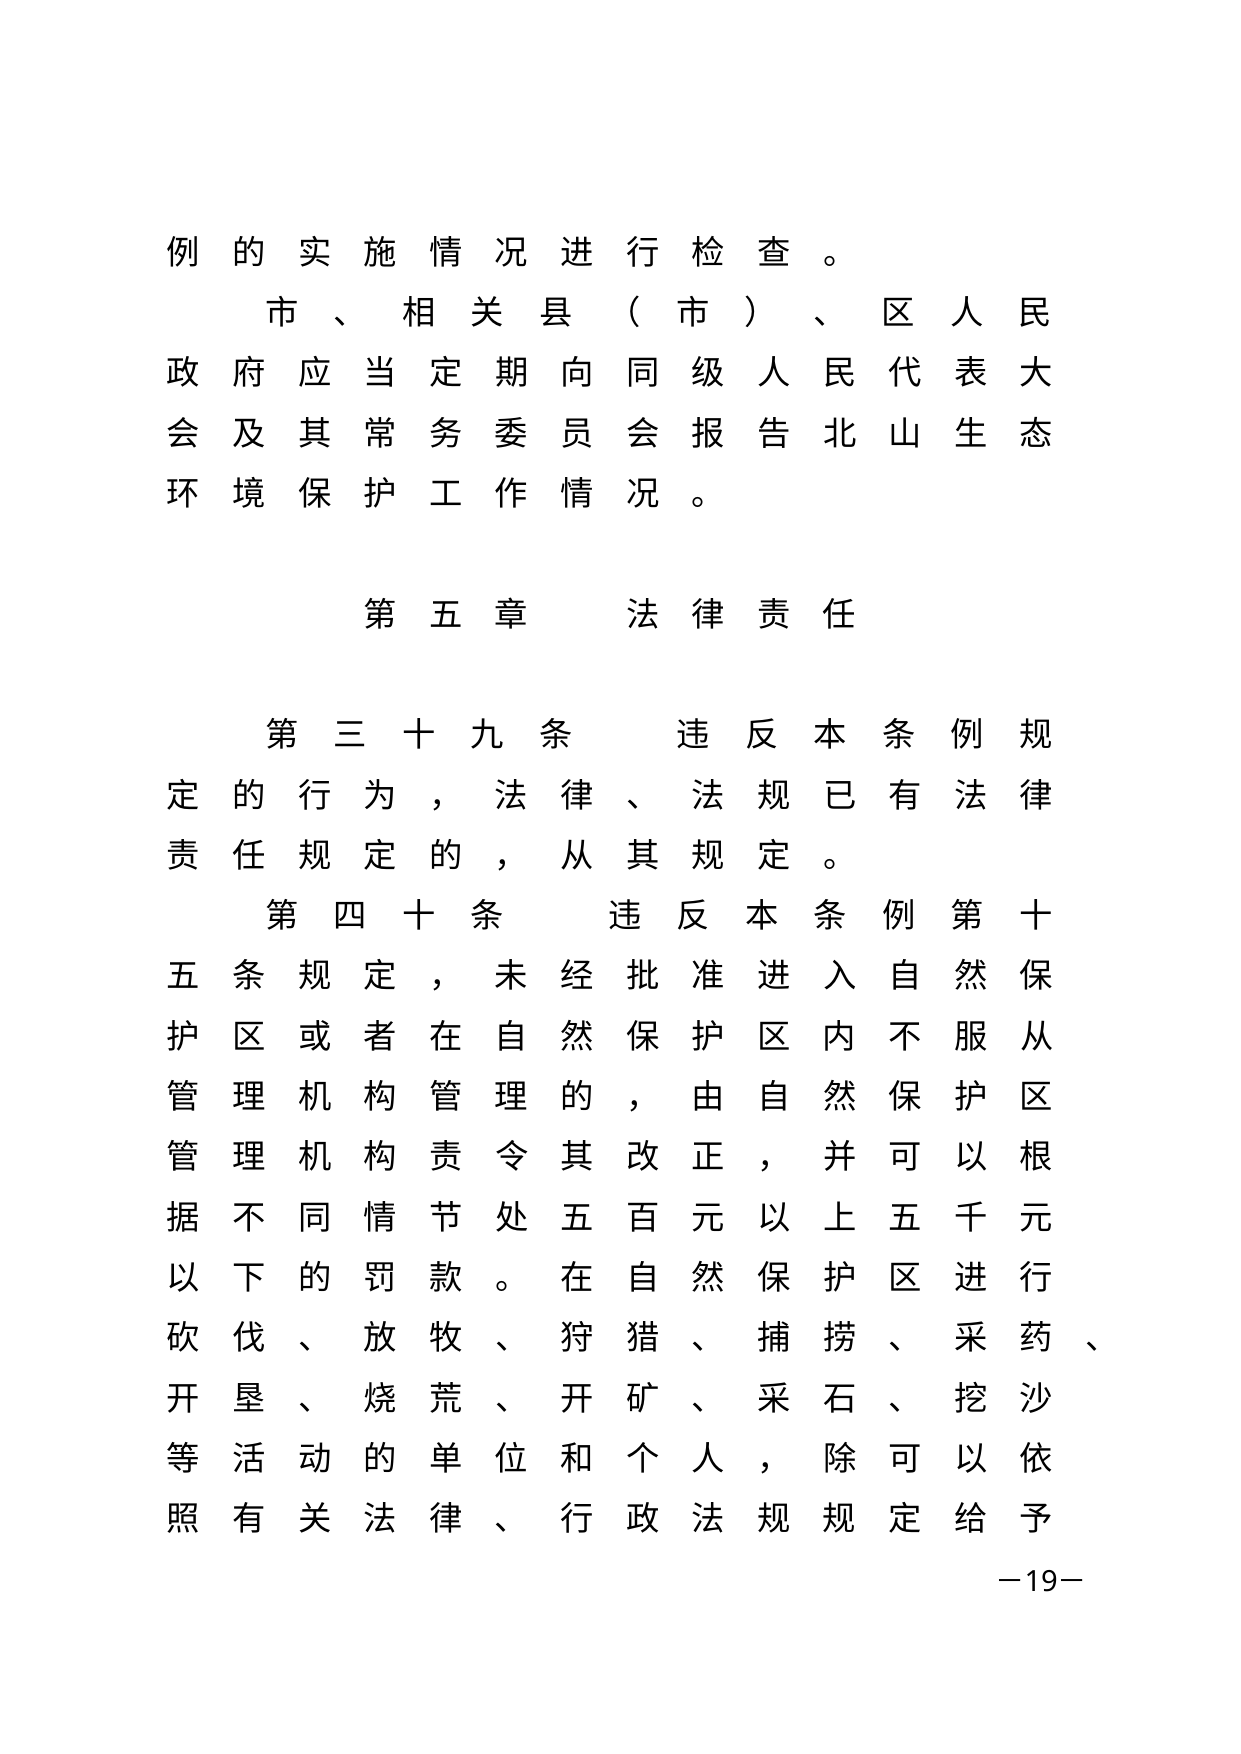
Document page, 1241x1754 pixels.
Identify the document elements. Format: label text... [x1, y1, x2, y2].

text 市、相关县（市）、区人民政府应当定期向同级人民代表大会及其常务委员会报告北山生态环境保护工作情况。 [167, 280, 1085, 521]
text 第三十九条 违反本条例规定的行为，法律、法规已有法律责任规定的，从其规定。 [167, 702, 1085, 883]
text 第五章 法律责任 [167, 581, 1085, 642]
text 第三十八条 市、相关县（市）、区人民代表大会及其常务委员会应当加强对北山生态环境保护工作的监督，定期对本条例的实施情况进行检查。 [167, 219, 1085, 280]
